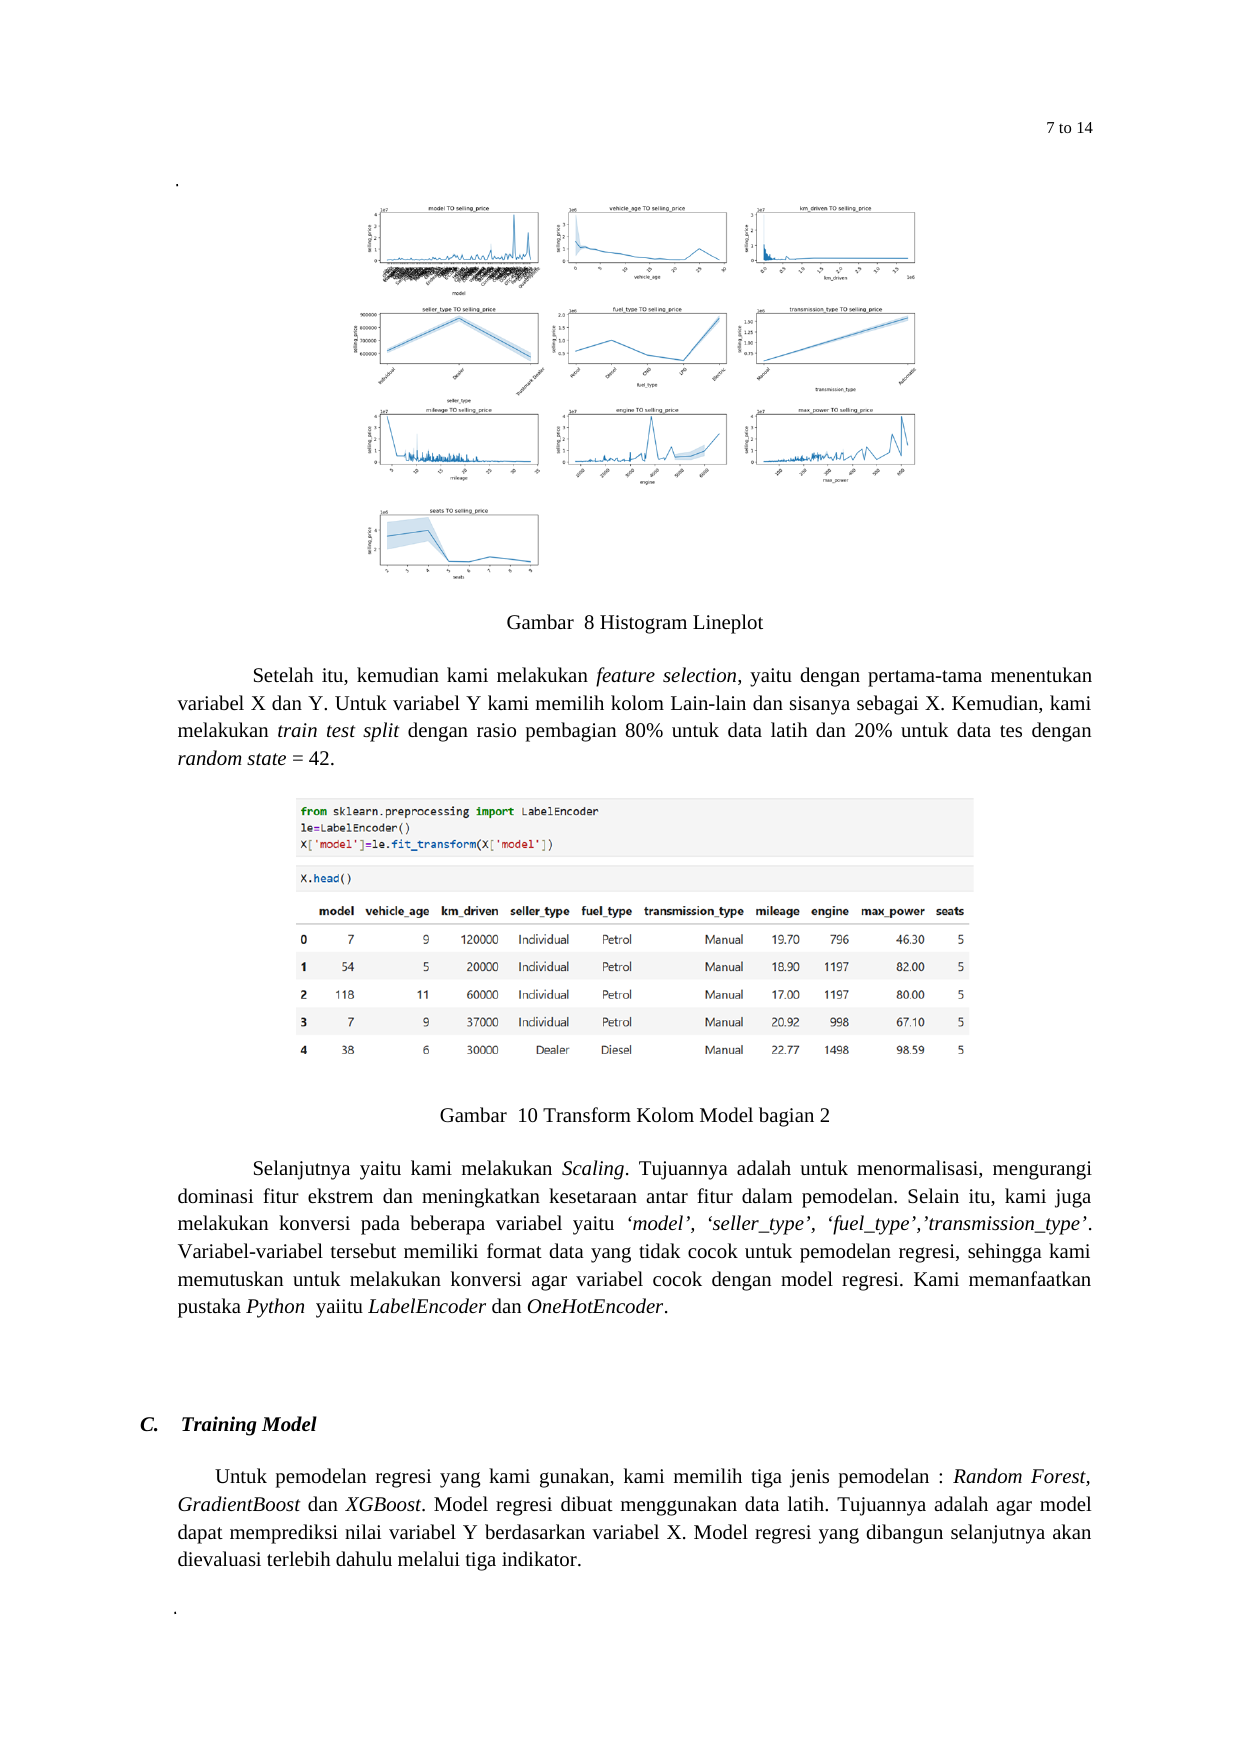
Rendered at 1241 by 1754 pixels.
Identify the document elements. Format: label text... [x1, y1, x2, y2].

picture [350, 203, 920, 582]
text Setelah itu, kemudian kami melakukan feature selection, yaitu dengan pertama-tama menentukan variabel X dan Y. Untuk variabel Y kami memilih kolom Lain-lain dan sisanya sebagai X. Kemudian, kami melakukan train test split dengan rasio pembagian 80% untuk data latih dan 20% untuk data tes dengan random state = 42. [177, 663, 1092, 770]
text Selanjutnya yaitu kami melakukan Scaling. Tujuannya adalah untuk menormalisasi, mengurangi dominasi fitur ekstrem dan meningkatkan kesetaraan antar fitur dalam pemodelan. Selain itu, kami juga melakukan konversi pada beberapa variabel yaitu ‘model’, ‘seller_type’, ‘fuel_type’,’transmission_type’. Variabel-variabel tersebut memiliki format data yang tidak cocok untuk pemodelan regresi, sehingga kami memutuskan untuk melakukan konversi agar variabel cocok dengan model regresi. Kami memanfaatkan pustaka Python yaiitu LabelEncoder dan OneHotEncoder. [177, 1156, 1092, 1318]
subtitle C. Training Model [140, 1412, 1092, 1436]
text Untuk pemodelan regresi yang kami gunakan, kami memilih tiga jenis pemodelan : Random Forest, GradientBoost dan XGBoost. Model regresi dibuat menggunakan data latih. Tujuannya adalah agar model dapat memprediksi nilai variabel Y berdasarkan variabel X. Model regresi yang dibangun selanjutnya akan dievaluasi terlebih dahulu melalui tiga indikator. [177, 1464, 1092, 1571]
picture [296, 798, 974, 1075]
text Gambar 10 Transform Kolom Model bagian 2 [177, 1103, 1092, 1127]
text Gambar 8 Histogram Lineplot [177, 610, 1092, 634]
